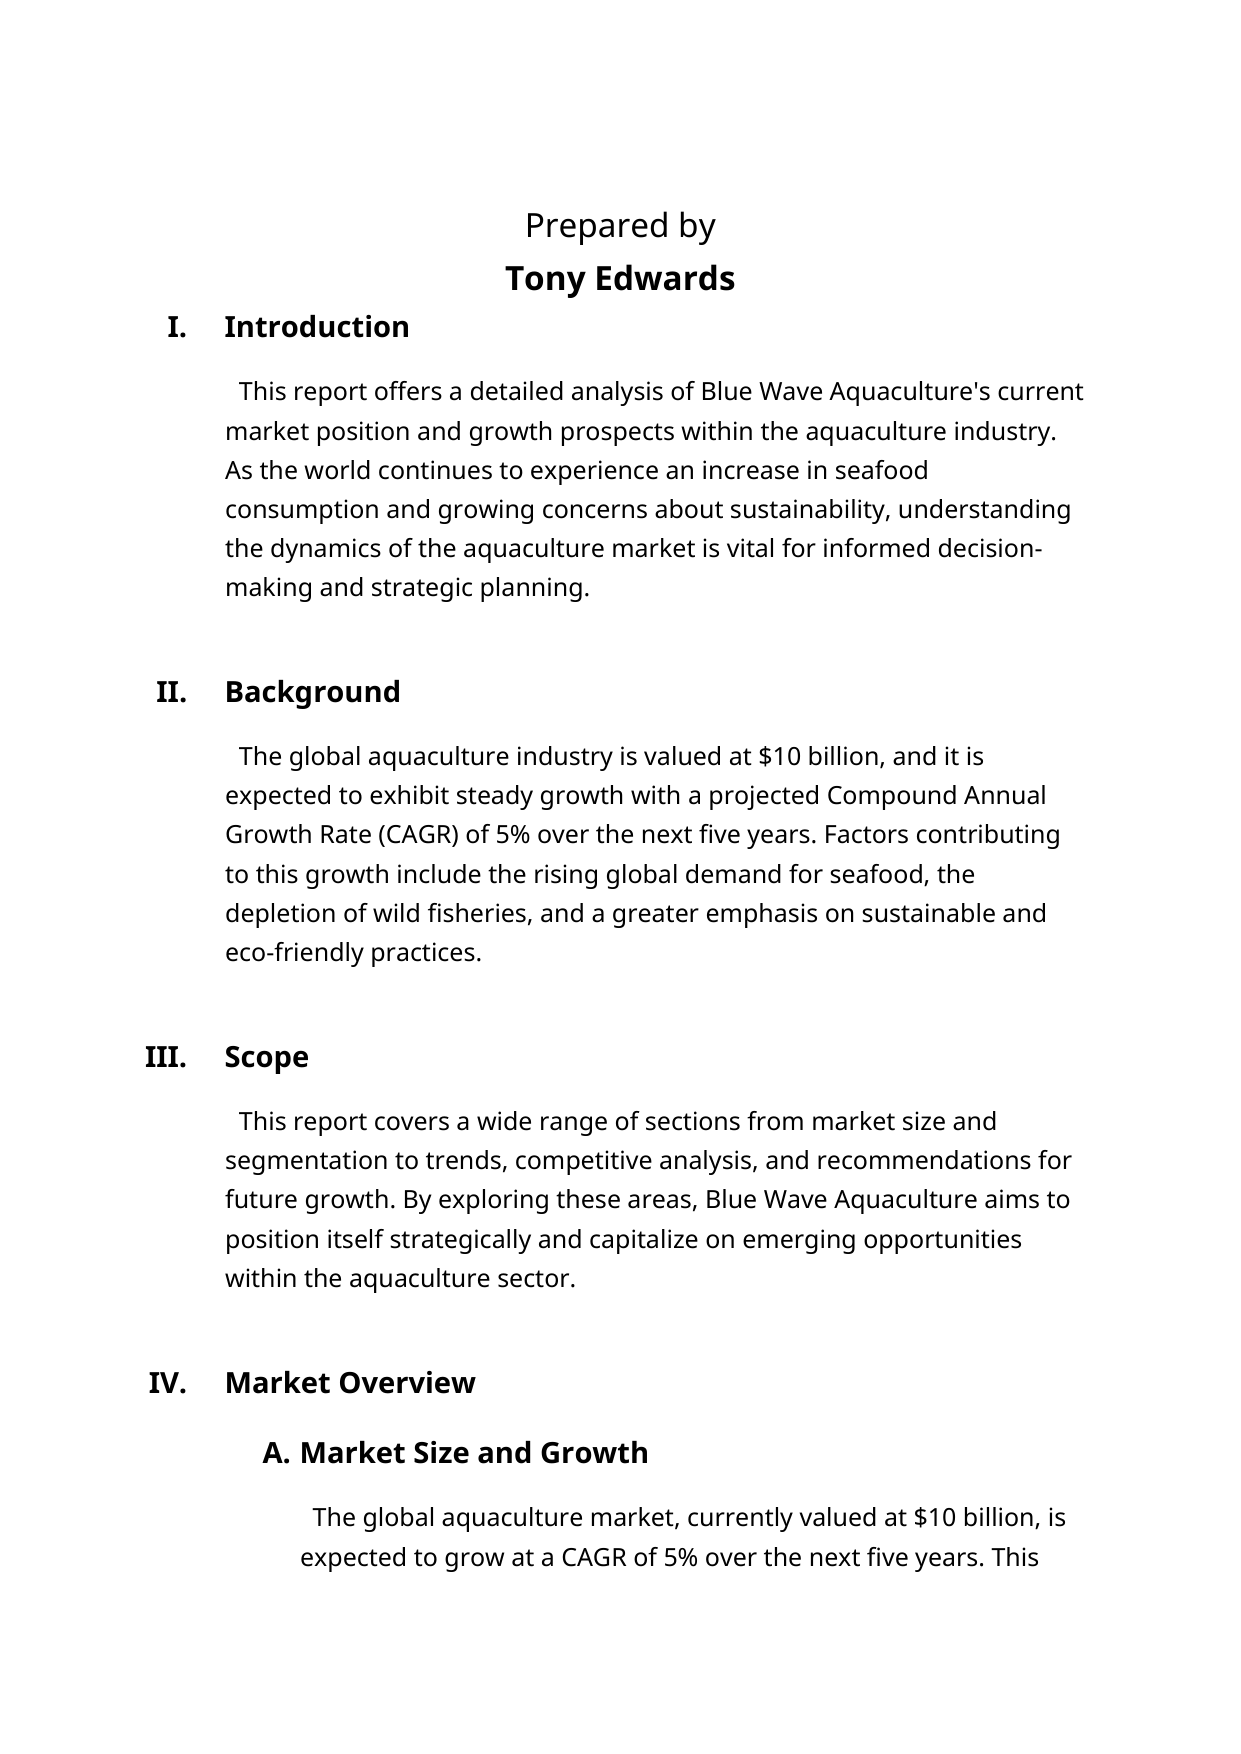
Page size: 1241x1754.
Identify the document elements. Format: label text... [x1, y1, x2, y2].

text Tony Edwards [150, 254, 1090, 300]
text Prepared by [150, 202, 1090, 248]
text The global aquaculture industry is valued at $10 billion, and it is expected to exhibit steady growth with a projected Compound Annual Growth Rate (CAGR) of 5% over the next five years. Factors contributing to this growth include the rising global demand for seafood, the depletion of wild fisheries, and a greater emphasis on sustainable and eco-friendly practices. [225, 739, 1090, 969]
list Scope [187, 1036, 1090, 1076]
text This report covers a wide range of sections from market size and segmentation to trends, competitive analysis, and recommendations for future growth. By exploring these areas, Blue Wave Aquaculture aims to position itself strategically and capitalize on emerging opportunities within the aquaculture sector. [225, 1104, 1090, 1294]
list Background [187, 671, 1090, 711]
list Introduction [187, 307, 1090, 346]
list Market Size and Growth [262, 1433, 1090, 1472]
list Market Overview [187, 1362, 1090, 1402]
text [300, 1500, 1090, 1573]
text This report offers a detailed analysis of Blue Wave Aquaculture's current market position and growth prospects within the aquaculture industry. As the world continues to experience an increase in seafood consumption and growing concerns about sustainability, understanding the dynamics of the aquaculture market is vital for informed decision-making and strategic planning. [225, 374, 1090, 604]
